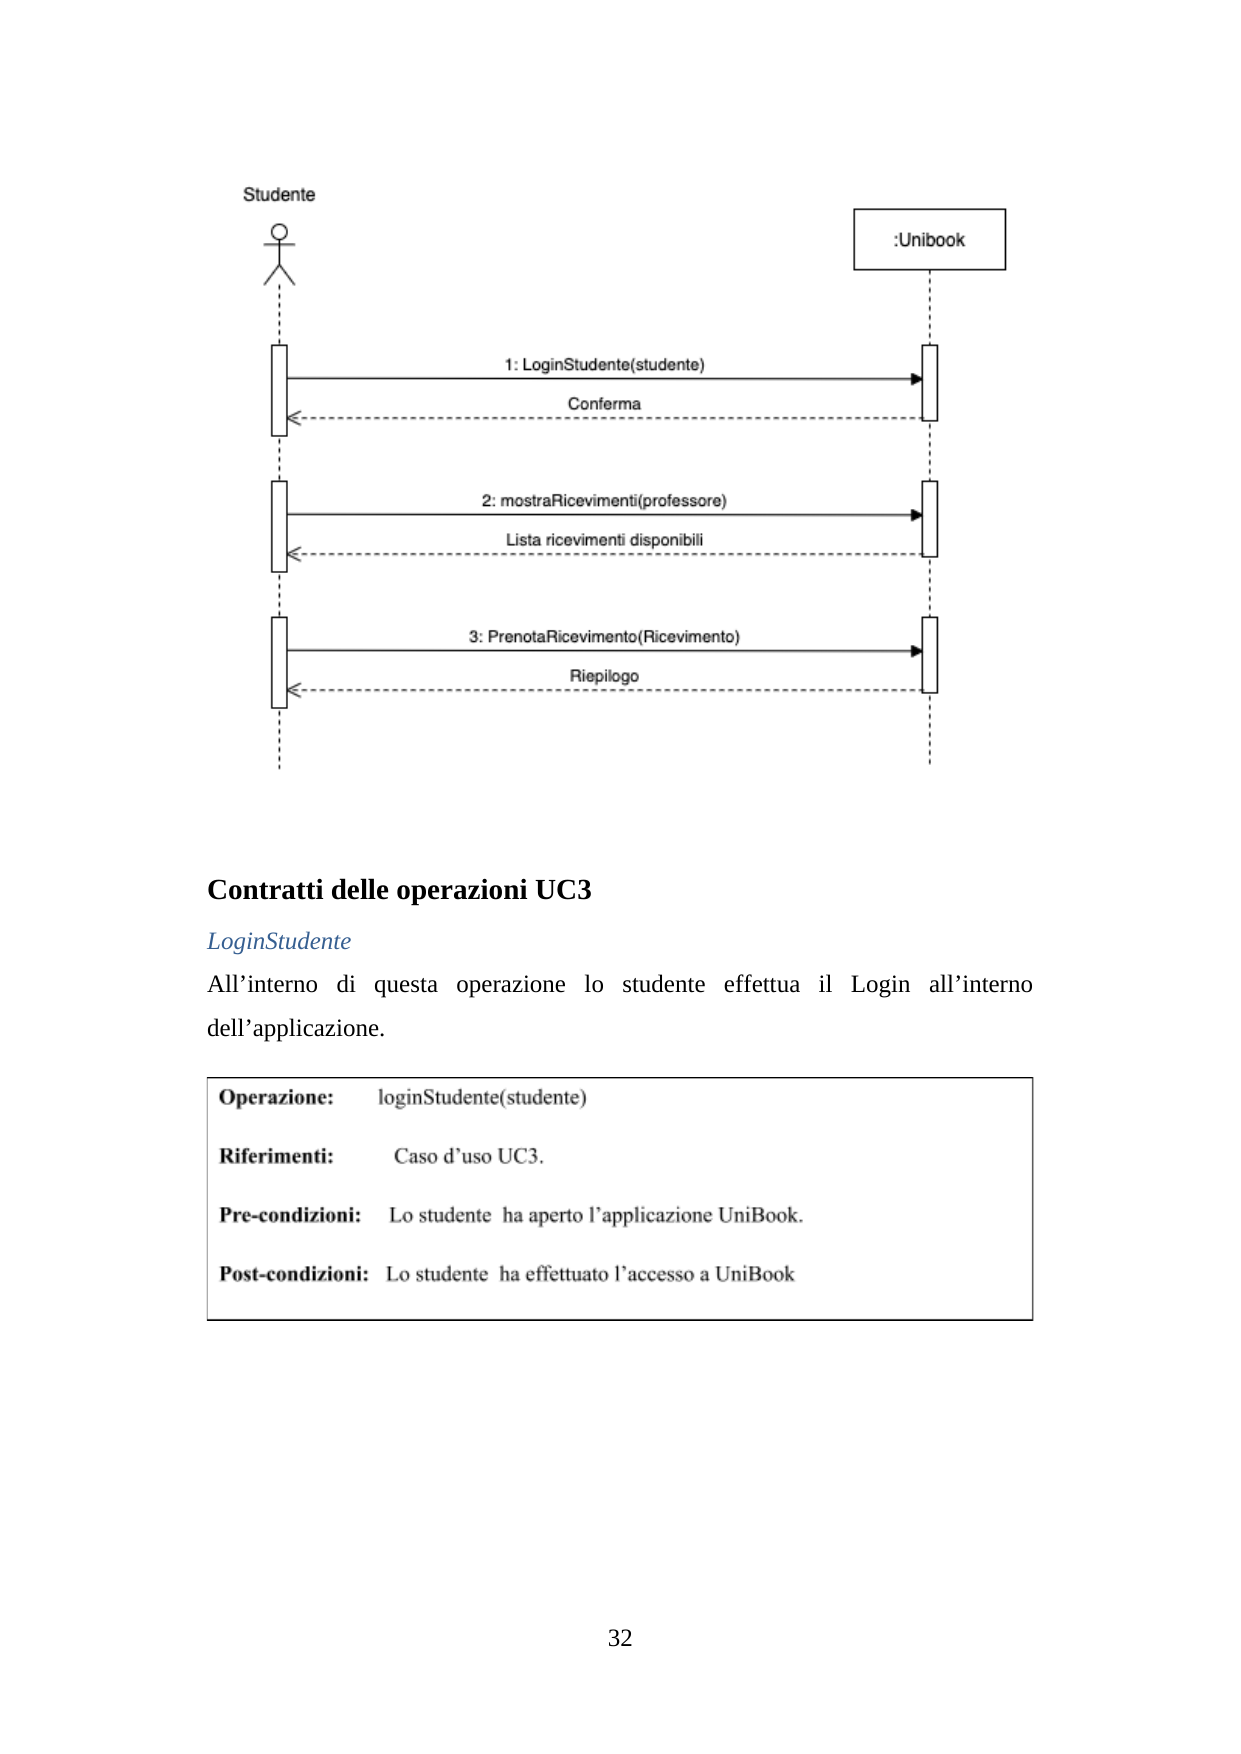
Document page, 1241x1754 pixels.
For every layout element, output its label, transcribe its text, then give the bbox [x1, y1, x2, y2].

picture [206, 1077, 1034, 1321]
picture [232, 177, 1008, 771]
subtitle Contratti delle operazioni UC3 [207, 872, 1033, 906]
subtitle LoginStudente [207, 926, 1033, 955]
text All’interno di questa operazione lo studente effettua il Login all’interno dell’applicazione. [207, 969, 1033, 1041]
